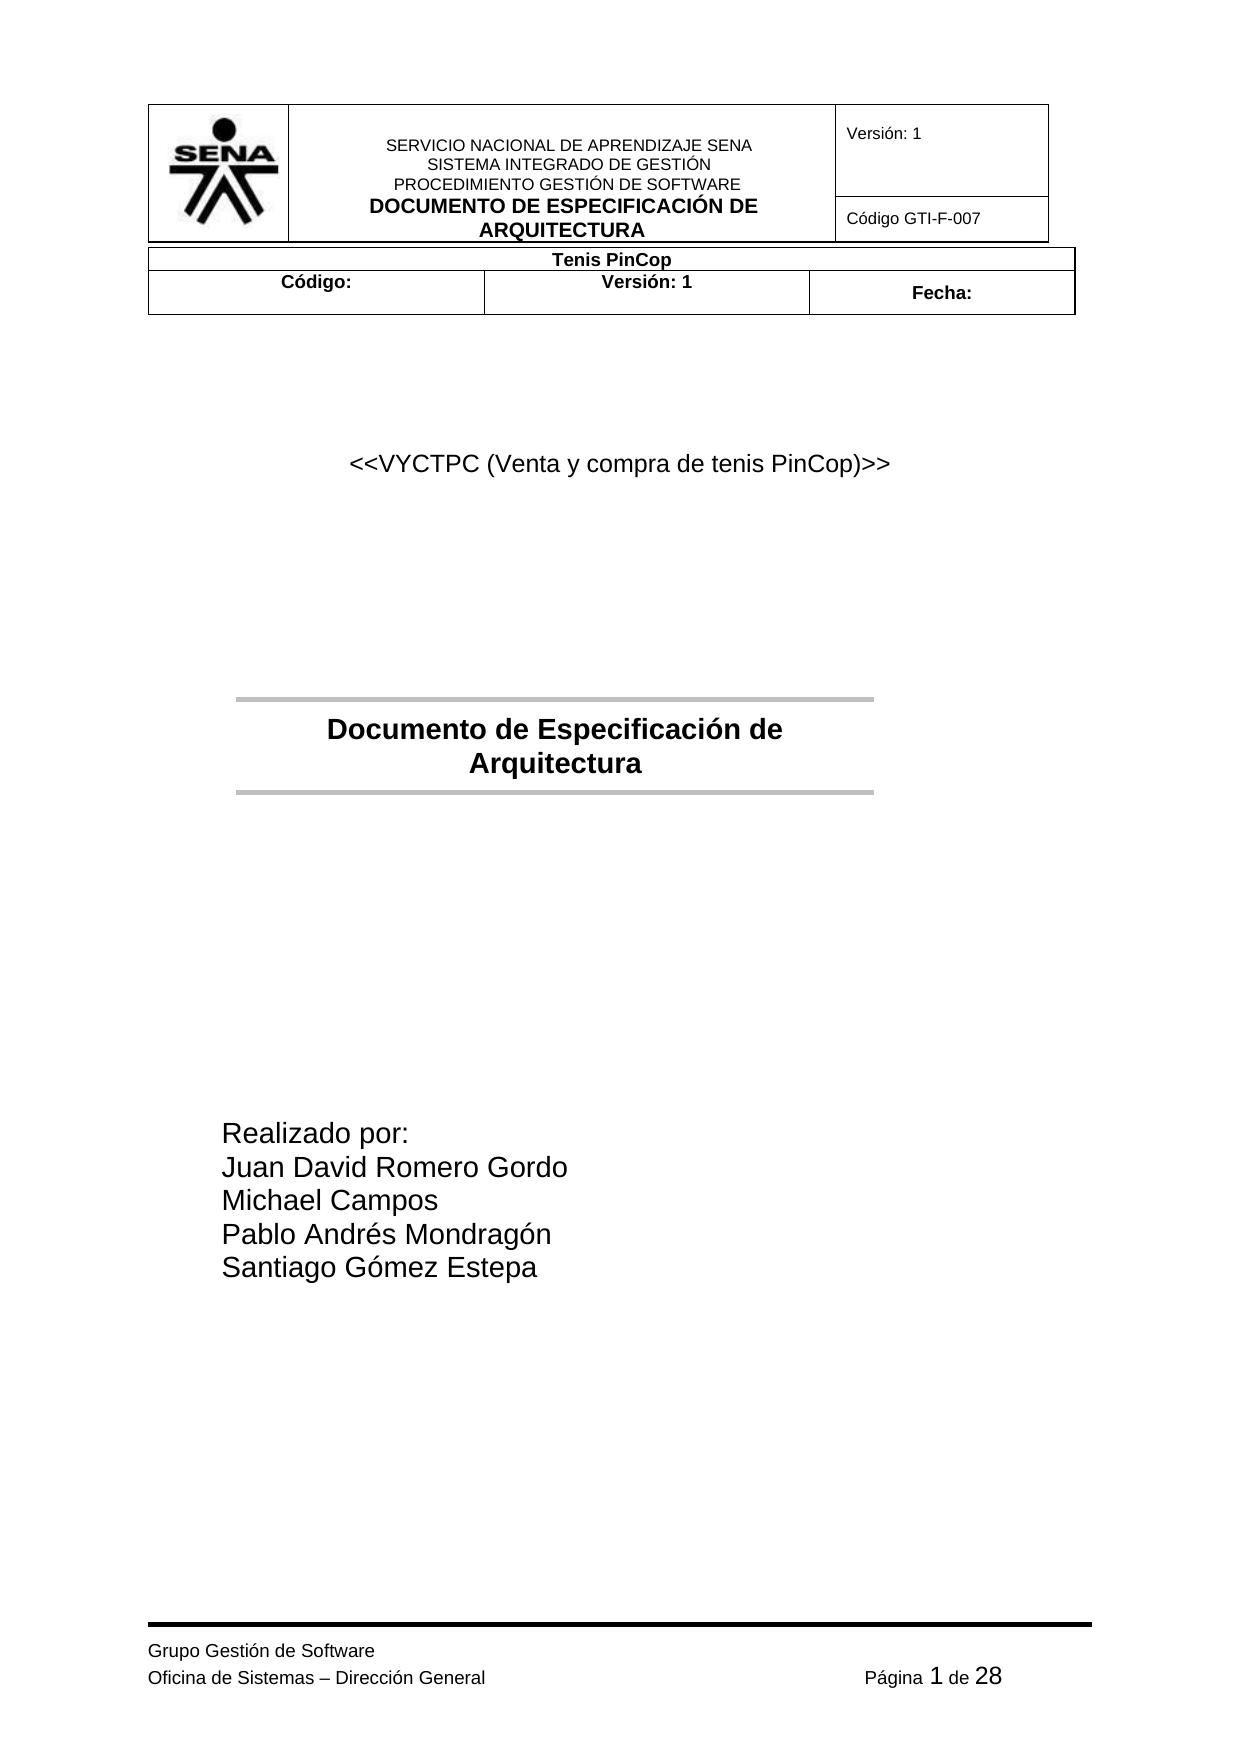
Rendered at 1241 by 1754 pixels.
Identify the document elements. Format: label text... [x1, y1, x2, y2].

text Santiago Gómez Estepa [148, 1250, 1092, 1284]
picture [167, 114, 281, 229]
text Michael Campos [148, 1183, 1092, 1217]
text <<VYCTPC (Venta y compra de tenis PinCop)>> [148, 448, 1092, 477]
text Documento de Especificación de Arquitectura [236, 702, 874, 790]
text Realizado por: [148, 1116, 1092, 1149]
text Juan David Romero Gordo [148, 1149, 1092, 1183]
text Pablo Andrés Mondragón [148, 1217, 1092, 1250]
